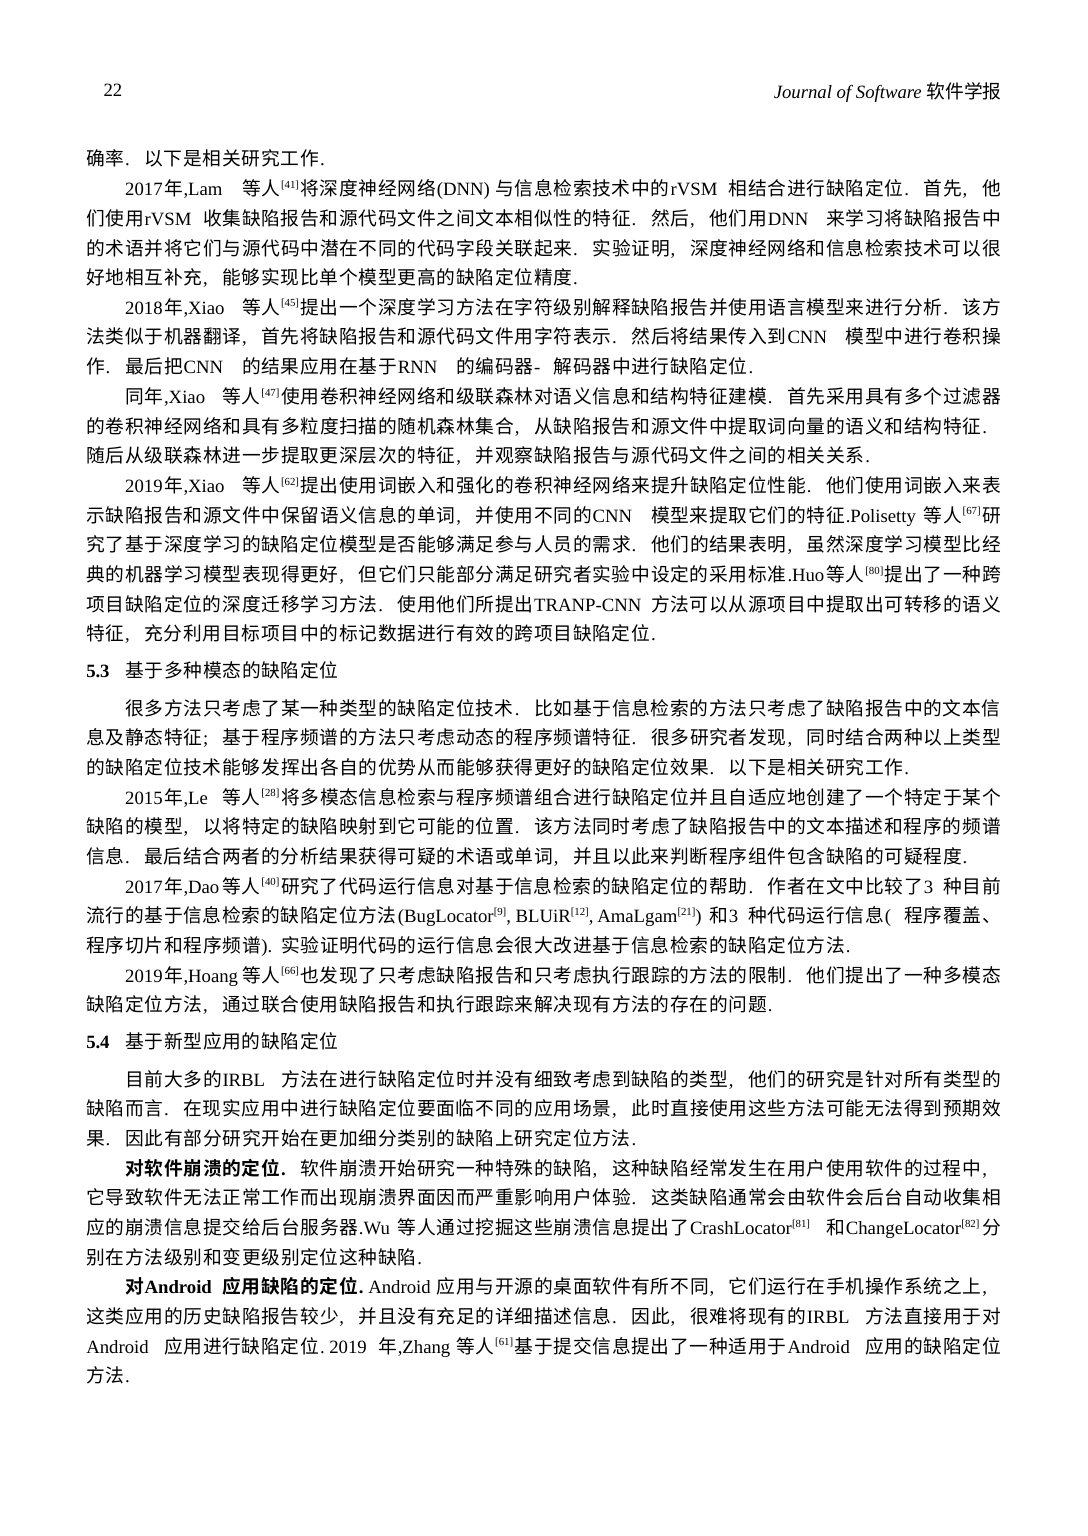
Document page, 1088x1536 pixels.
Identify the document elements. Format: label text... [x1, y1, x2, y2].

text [86, 143, 1001, 172]
text 很多方法只考虑了某一种类型的缺陷定位技术.比如基于信息检索的方法只考虑了缺陷报告中的文本信息及静态特征;基于程序频谱的方法只考虑动态的程序频谱特征.很多研究者发现,同时结合两种以上类型的缺陷定位技术能够发挥出各自的优势从而能够获得更好的缺陷定位效果.以下是相关研究工作. [86, 692, 1001, 781]
text 2019年,Hoang等人[66]也发现了只考虑缺陷报告和只考虑执行跟踪的方法的限制.他们提出了一种多模态缺陷定位方法,通过联合使用缺陷报告和执行跟踪来解决现有方法的存在的问题. [86, 959, 1001, 1018]
text 同年,Xiao等人[47]使用卷积神经网络和级联森林对语义信息和结构特征建模.首先采用具有多个过滤器的卷积神经网络和具有多粒度扫描的随机森林集合,从缺陷报告和源文件中提取词向量的语义和结构特征.随后从级联森林进一步提取更深层次的特征,并观察缺陷报告与源代码文件之间的相关关系. [86, 380, 1001, 469]
text 对Android应用缺陷的定位. Android应用与开源的桌面软件有所不同,它们运行在手机操作系统之上,这类应用的历史缺陷报告较少,并且没有充足的详细描述信息.因此,很难将现有的IRBL方法直接用于对Android应用进行缺陷定位. 2019年,Zhang等人[61]基于提交信息提出了一种适用于Android应用的缺陷定位方法. [86, 1271, 1001, 1389]
text 2017年,Dao等人[40]研究了代码运行信息对基于信息检索的缺陷定位的帮助.作者在文中比较了3种目前流行的基于信息检索的缺陷定位方法(BugLocator[9], BLUiR[12], AmaLgam[21])和3种代码运行信息(程序覆盖、程序切片和程序频谱).实验证明代码的运行信息会很大改进基于信息检索的缺陷定位方法. [86, 870, 1001, 959]
text 对软件崩溃的定位.软件崩溃开始研究一种特殊的缺陷,这种缺陷经常发生在用户使用软件的过程中,它导致软件无法正常工作而出现崩溃界面因而严重影响用户体验.这类缺陷通常会由软件会后台自动收集相应的崩溃信息提交给后台服务器.Wu等人通过挖掘这些崩溃信息提出了CrashLocator[81]和ChangeLocator[82]分别在方法级别和变更级别定位这种缺陷. [86, 1152, 1001, 1271]
text 2019年,Xiao等人[62]提出使用词嵌入和强化的卷积神经网络来提升缺陷定位性能.他们使用词嵌入来表示缺陷报告和源文件中保留语义信息的单词,并使用不同的CNN模型来提取它们的特征.Polisetty等人[67]研究了基于深度学习的缺陷定位模型是否能够满足参与人员的需求.他们的结果表明,虽然深度学习模型比经典的机器学习模型表现得更好,但它们只能部分满足研究者实验中设定的采用标准.Huo等人[80]提出了一种跨项目缺陷定位的深度迁移学习方法.使用他们所提出TRANP-CNN方法可以从源项目中提取出可转移的语义特征,充分利用目标项目中的标记数据进行有效的跨项目缺陷定位. [86, 469, 1001, 647]
subtitle 基于新型应用的缺陷定位 [86, 1026, 1001, 1056]
text 2018年,Xiao等人[45]提出一个深度学习方法在字符级别解释缺陷报告并使用语言模型来进行分析.该方法类似于机器翻译,首先将缺陷报告和源代码文件用字符表示.然后将结果传入到CNN模型中进行卷积操作.最后把CNN的结果应用在基于RNN的编码器-解码器中进行缺陷定位. [86, 291, 1001, 380]
subtitle 基于多种模态的缺陷定位 [86, 655, 1001, 684]
text 2015年,Le等人[28]将多模态信息检索与程序频谱组合进行缺陷定位并且自适应地创建了一个特定于某个缺陷的模型,以将特定的缺陷映射到它可能的位置.该方法同时考虑了缺陷报告中的文本描述和程序的频谱信息.最后结合两者的分析结果获得可疑的术语或单词,并且以此来判断程序组件包含缺陷的可疑程度. [86, 781, 1001, 870]
text 2017年,Lam等人[41]将深度神经网络(DNN)与信息检索技术中的rVSM相结合进行缺陷定位.首先,他们使用rVSM收集缺陷报告和源代码文件之间文本相似性的特征.然后,他们用DNN来学习将缺陷报告中的术语并将它们与源代码中潜在不同的代码字段关联起来.实验证明,深度神经网络和信息检索技术可以很好地相互补充,能够实现比单个模型更高的缺陷定位精度. [86, 172, 1001, 291]
text 目前大多的IRBL方法在进行缺陷定位时并没有细致考虑到缺陷的类型,他们的研究是针对所有类型的缺陷而言.在现实应用中进行缺陷定位要面临不同的应用场景,此时直接使用这些方法可能无法得到预期效果.因此有部分研究开始在更加细分类别的缺陷上研究定位方法. [86, 1063, 1001, 1152]
